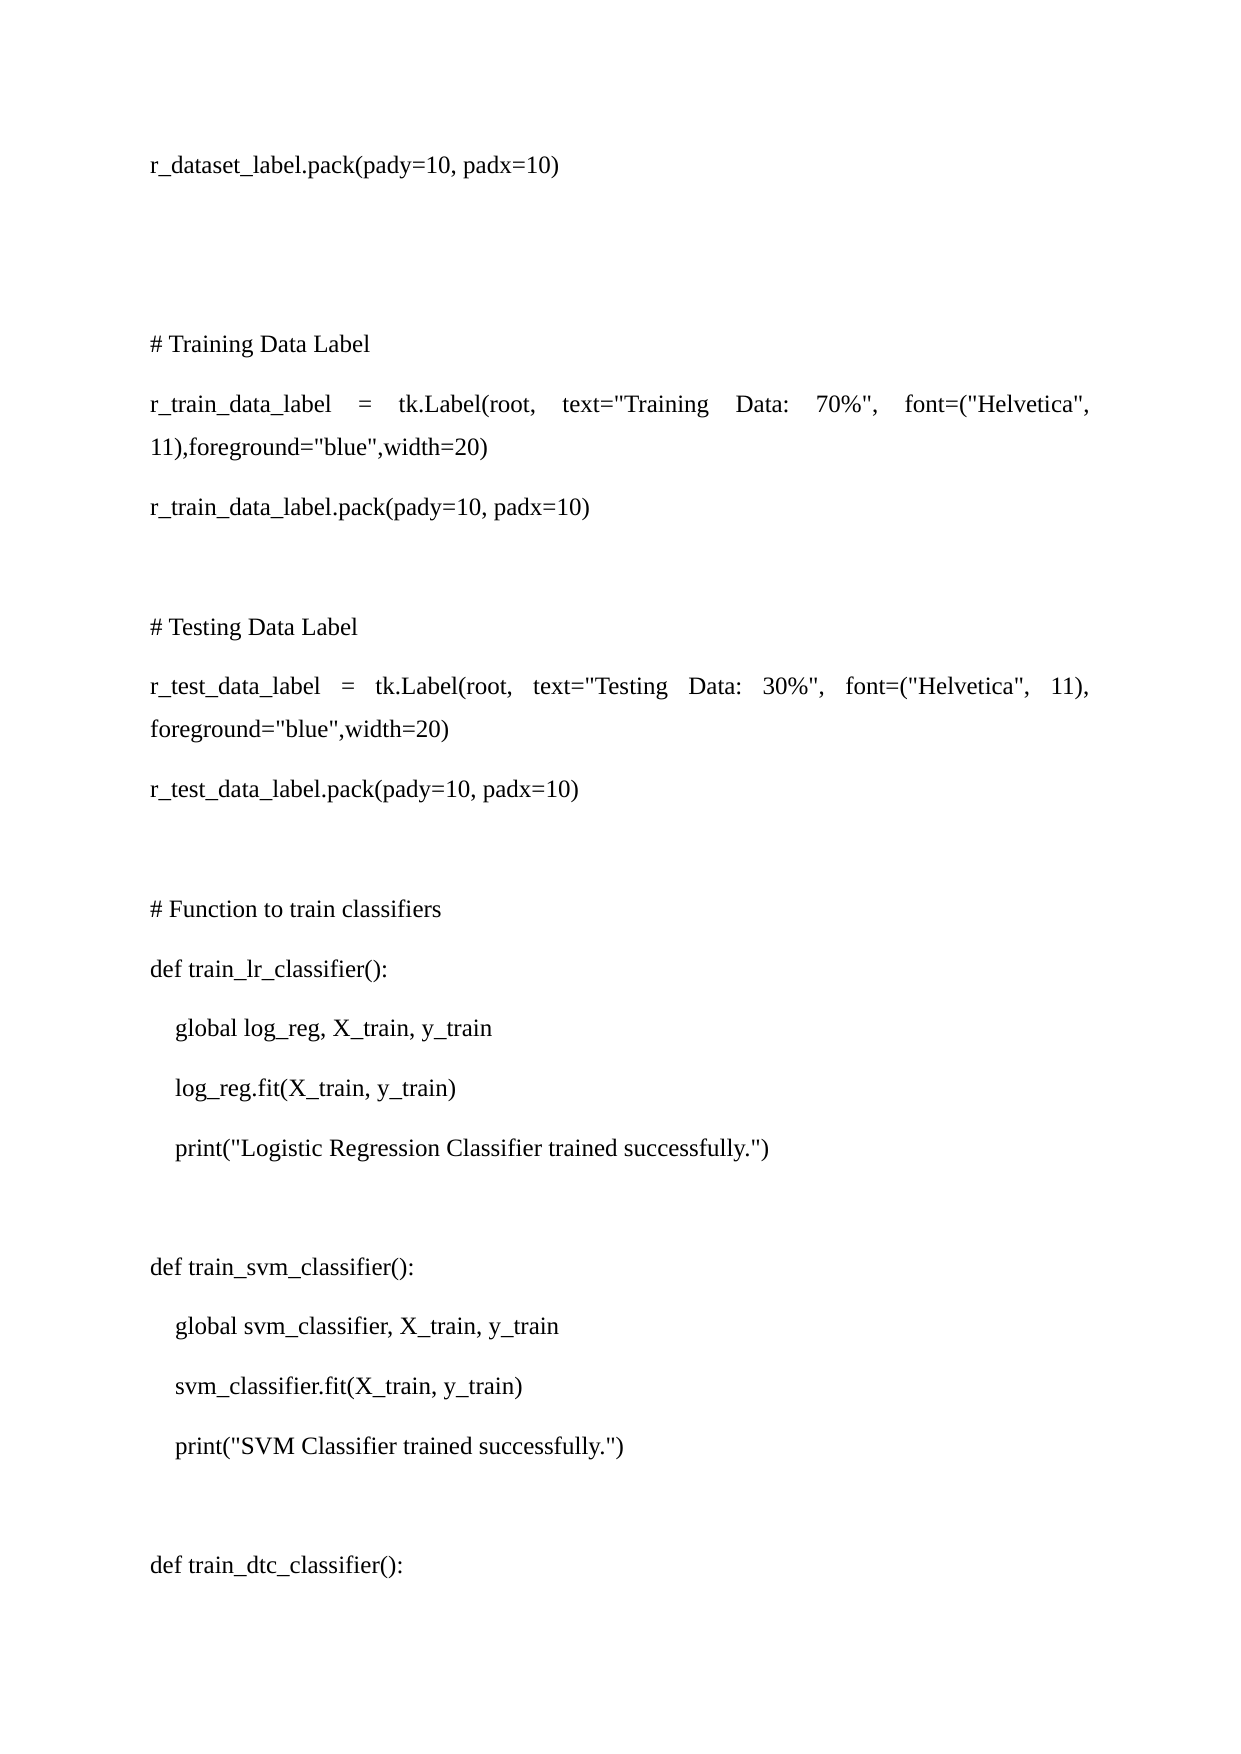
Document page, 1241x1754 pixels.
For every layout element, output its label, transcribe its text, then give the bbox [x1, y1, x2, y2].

text r_dataset_label.pack(pady=10, padx=10) [150, 150, 1090, 179]
text # Testing Data Label [150, 612, 1090, 640]
text # Function to train classifiers [150, 894, 1090, 923]
text global svm_classifier, X_train, y_train [150, 1311, 1090, 1340]
text print("SVM Classifier trained successfully.") [150, 1431, 1090, 1460]
text svm_classifier.fit(X_train, y_train) [150, 1371, 1090, 1400]
text def train_svm_classifier(): [150, 1252, 1090, 1280]
text log_reg.fit(X_train, y_train) [150, 1073, 1090, 1102]
text # Training Data Label [150, 329, 1090, 358]
text def train_lr_classifier(): [150, 954, 1090, 982]
text r_test_data_label = tk.Label(root, text="Testing Data: 30%", font=("Helvetica", 11), foreground="blue",width=20) [150, 671, 1090, 743]
text def train_dtc_classifier(): [150, 1551, 1090, 1579]
text print("Logistic Regression Classifier trained successfully.") [150, 1133, 1090, 1162]
text global log_reg, X_train, y_train [150, 1013, 1090, 1042]
text r_train_data_label.pack(pady=10, padx=10) [150, 492, 1090, 521]
text r_train_data_label = tk.Label(root, text="Training Data: 70%", font=("Helvetica", 11),foreground="blue",width=20) [150, 389, 1090, 461]
text r_test_data_label.pack(pady=10, padx=10) [150, 774, 1090, 803]
